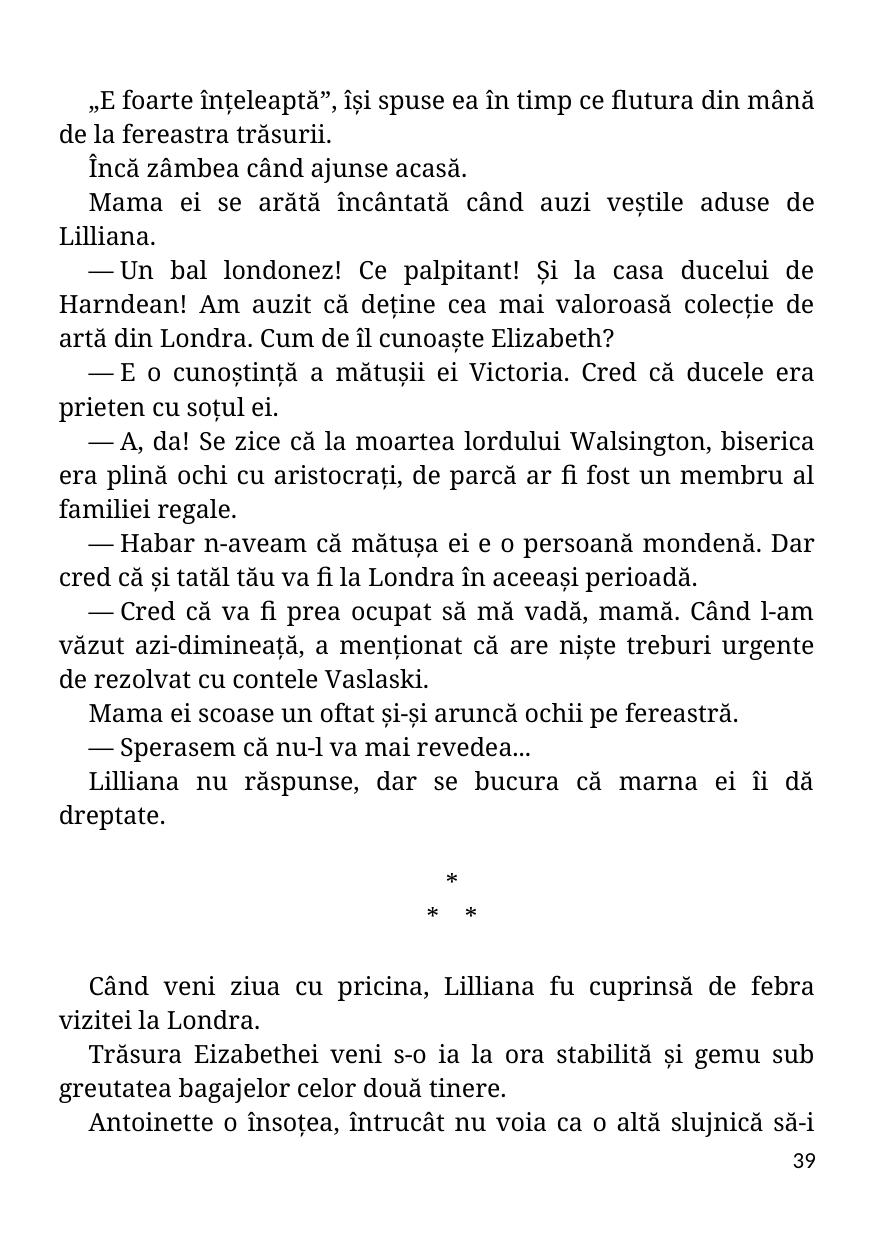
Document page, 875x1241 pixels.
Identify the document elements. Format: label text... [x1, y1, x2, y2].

text Când veni ziua cu pricina, Lilliana fu cuprinsă de febra vizitei la Londra. [58, 968, 816, 1036]
text Încă zâmbea când ajunse acasă. [58, 151, 816, 185]
text Mama ei se arătă încântată când auzi veștile aduse de Lilliana. [58, 185, 816, 253]
text Lilliana nu răspunse, dar se bucura că marna ei îi dă dreptate. [58, 764, 816, 832]
text — E o cunoștință a mătușii ei Victoria. Cred că ducele era prieten cu soțul ei. [58, 355, 816, 423]
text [58, 1104, 816, 1138]
text — Un bal londonez! Ce palpitant! Și la casa ducelui de Harndean! Am auzit că deține cea mai valoroasă colecție de artă din Londra. Cum de îl cunoaște Elizabeth? [58, 253, 816, 355]
text — Habar n-aveam că mătușa ei e o persoană mondenă. Dar cred că și tatăl tău va fi la Londra în aceeași perioadă. [58, 525, 816, 593]
text * [58, 866, 816, 900]
text * * [58, 900, 816, 934]
text Trăsura Eizabethei veni s-o ia la ora stabilită și gemu sub greutatea bagajelor celor două tinere. [58, 1036, 816, 1104]
text — Cred că va fi prea ocupat să mă vadă, mamă. Când l-am văzut azi-dimineață, a menționat că are niște treburi urgente de rezolvat cu contele Vaslaski. [58, 593, 816, 696]
text — A, da! Se zice că la moartea lordului Walsington, biserica era plină ochi cu aristocrați, de parcă ar fi fost un membru al familiei regale. [58, 423, 816, 525]
text — Sperasem că nu-l va mai revedea... [58, 730, 816, 764]
text Mama ei scoase un oftat și-și aruncă ochii pe fereastră. [58, 696, 816, 730]
text „E foarte înțeleaptă”, își spuse ea în timp ce flutura din mână de la fereastra trăsurii. [58, 83, 816, 151]
